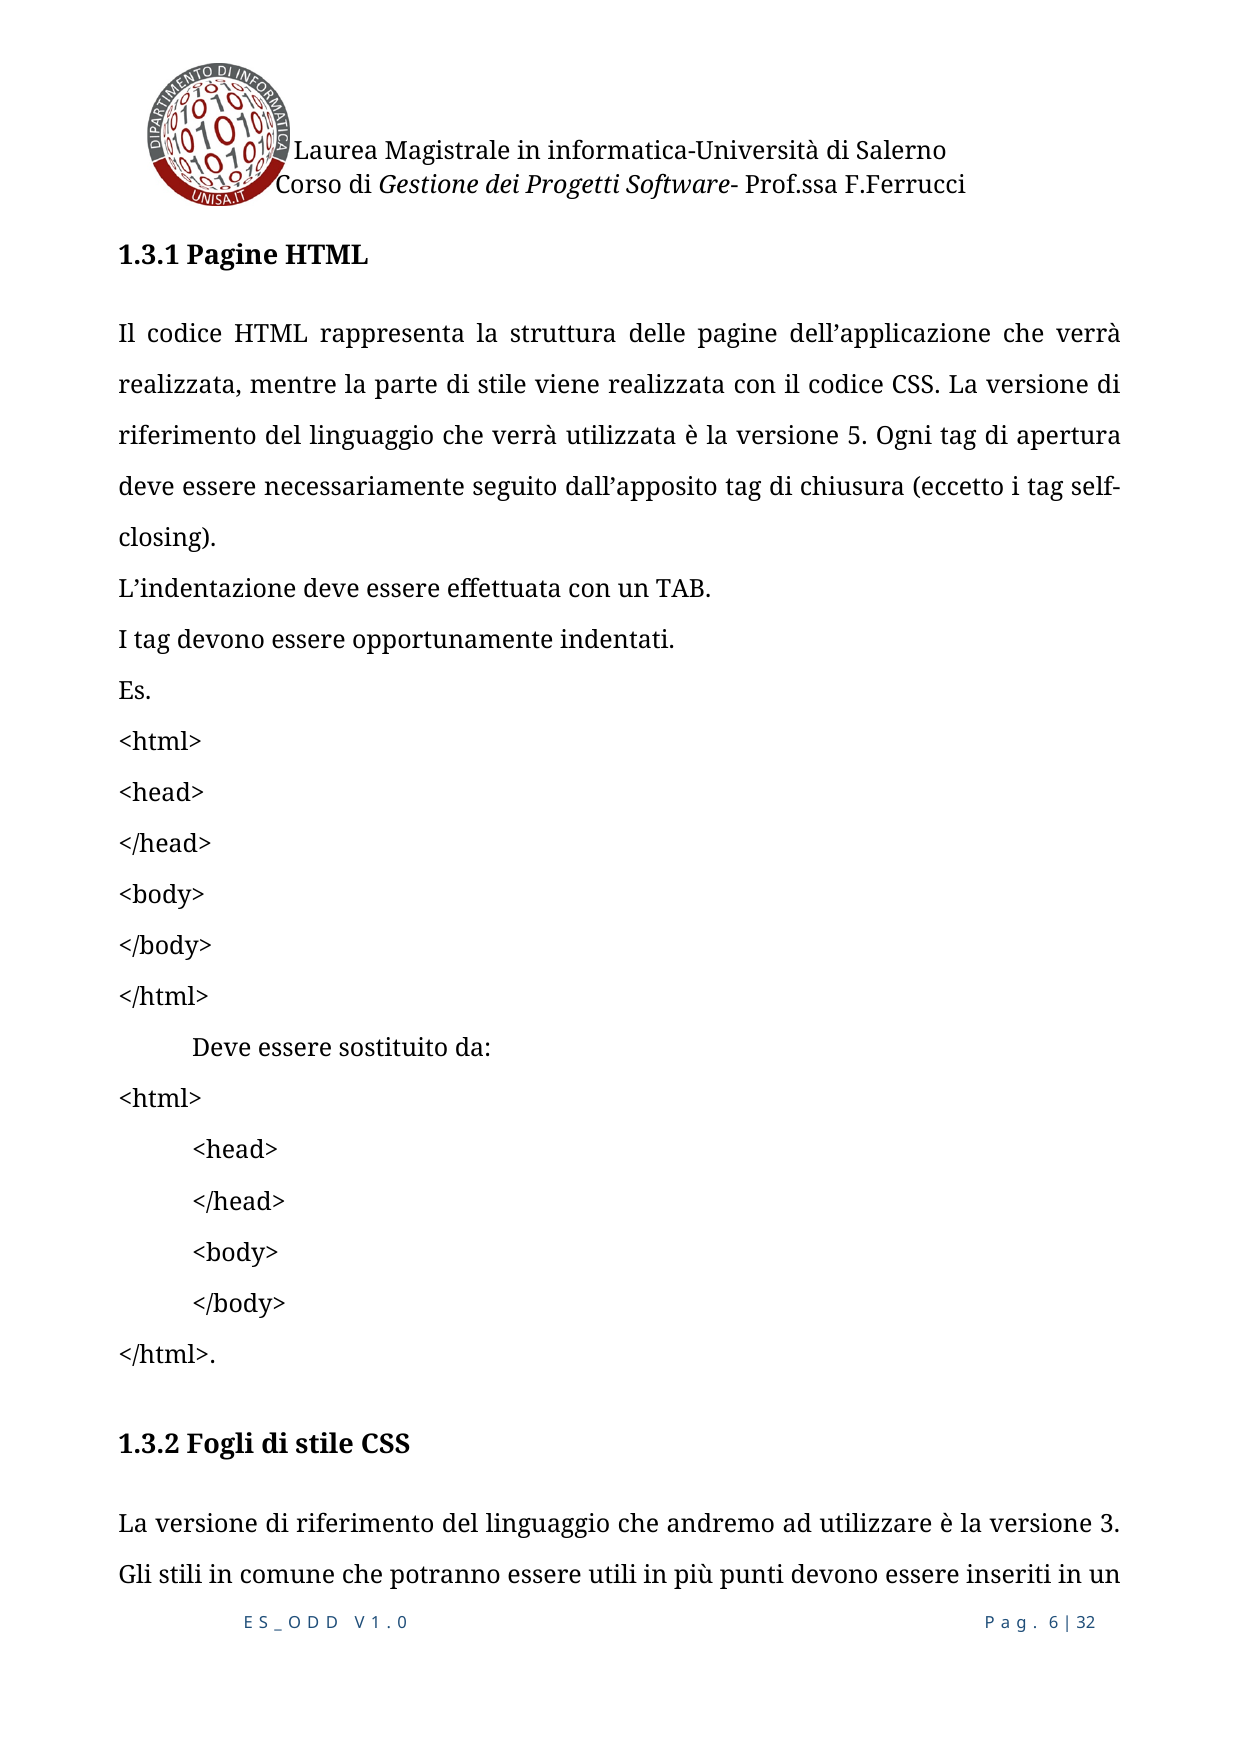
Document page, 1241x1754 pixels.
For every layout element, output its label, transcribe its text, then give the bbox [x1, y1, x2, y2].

text <head> [118, 775, 1122, 809]
text 1.3.2 Fogli di stile CSS [118, 1425, 1122, 1462]
text Es. [118, 673, 1122, 707]
text </html> [118, 979, 1122, 1013]
text Deve essere sostituito da: [118, 1030, 1122, 1064]
text <body> [118, 877, 1122, 911]
text </html>. [118, 1336, 1122, 1370]
text </head> [118, 1183, 1122, 1217]
text <html> [118, 1081, 1122, 1115]
text <head> [118, 1132, 1122, 1166]
text </body> [118, 928, 1122, 962]
text <body> [118, 1234, 1122, 1268]
text <html> [118, 724, 1122, 758]
text </head> [118, 826, 1122, 860]
text 1.3.1 Pagine HTML [118, 235, 1122, 272]
picture [147, 63, 290, 206]
text </body> [118, 1285, 1122, 1319]
text Il codice HTML rappresenta la struttura delle pagine dell’applicazione che verrà realizzata, mentre la parte di stile viene realizzata con il codice CSS. La versione di riferimento del linguaggio che verrà utilizzata è la versione 5. Ogni tag di apertura deve essere necessariamente seguito dall’apposito tag di chiusura (eccetto i tag self-closing). [118, 316, 1122, 554]
text I tag devono essere opportunamente indentati. [118, 622, 1122, 656]
text L’indentazione deve essere effettuata con un TAB. [118, 571, 1122, 605]
